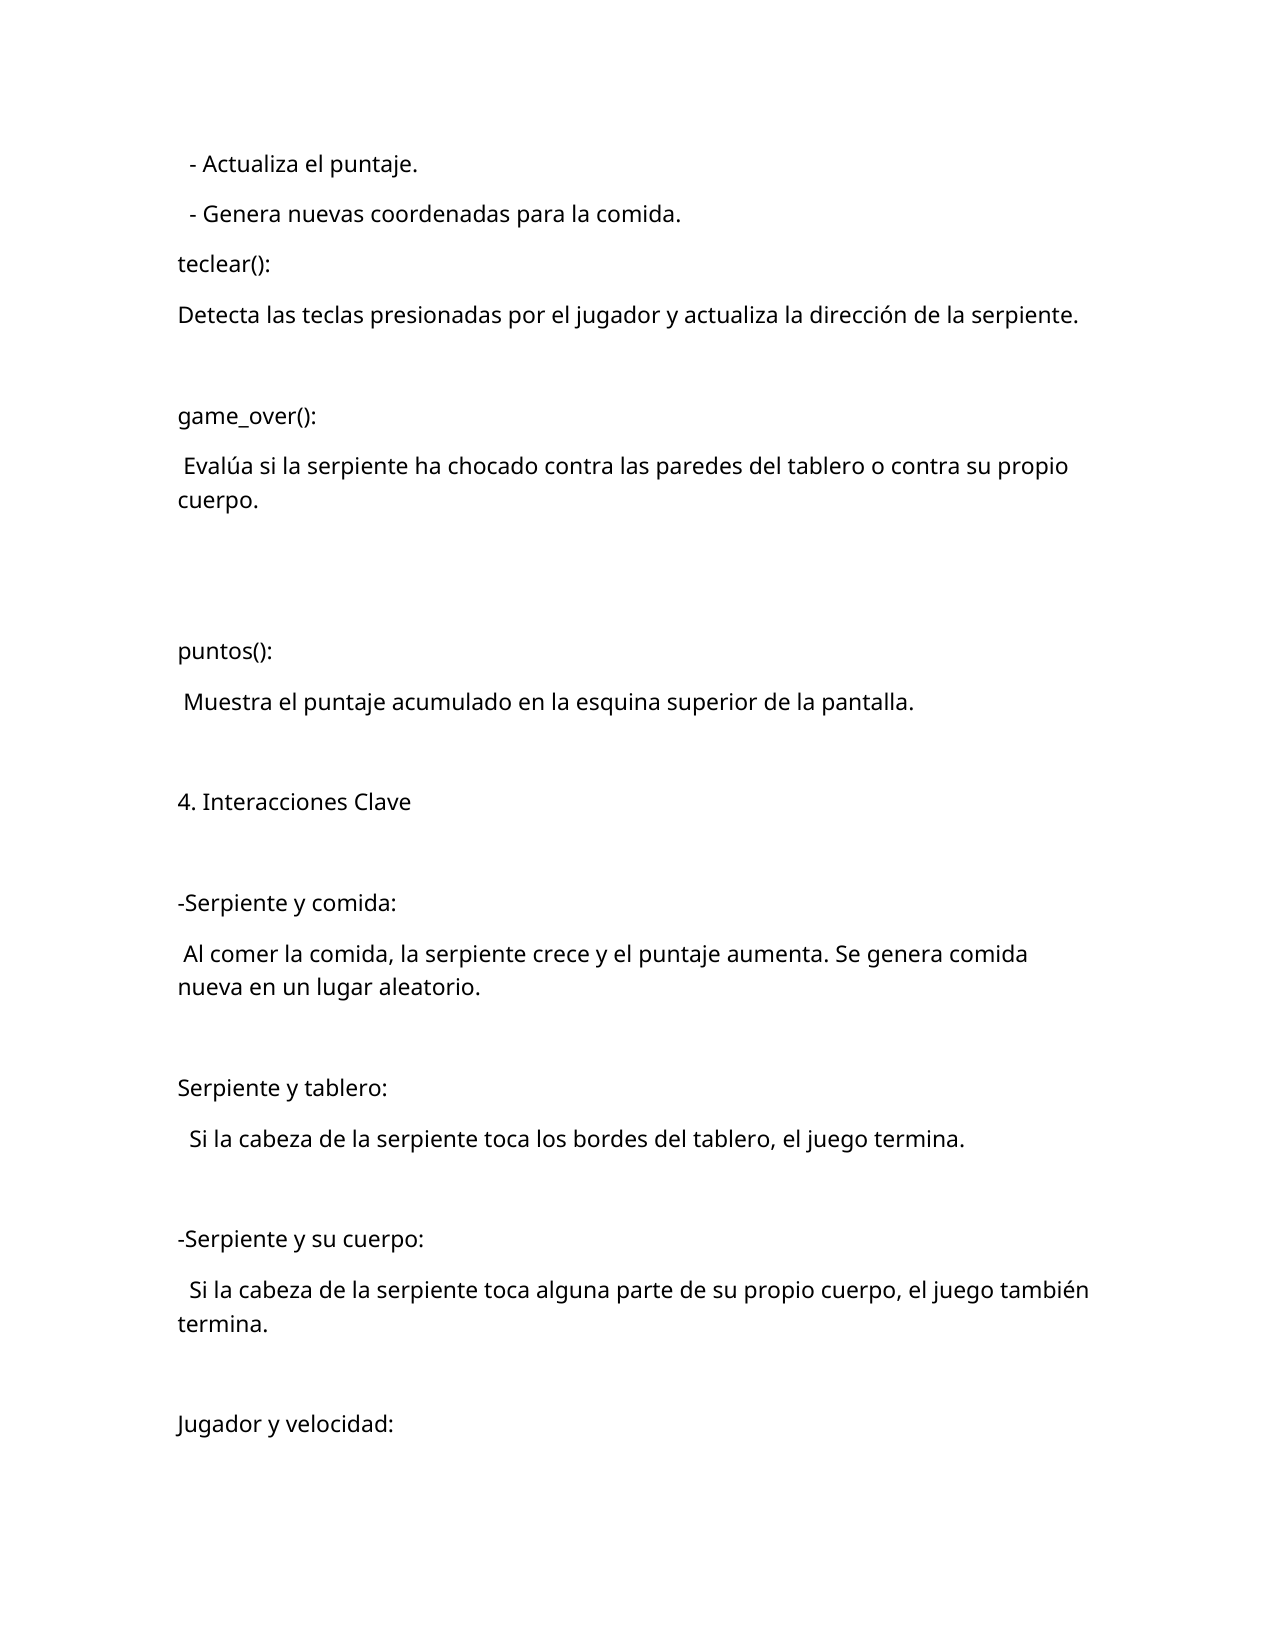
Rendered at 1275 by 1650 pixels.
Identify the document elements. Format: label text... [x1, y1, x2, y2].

text 4. Interacciones Clave [177, 786, 1098, 818]
text teclear(): [177, 248, 1098, 280]
text Si la cabeza de la serpiente toca alguna parte de su propio cuerpo, el juego también termina. [177, 1274, 1098, 1339]
text Si la cabeza de la serpiente toca los bordes del tablero, el juego termina. [177, 1123, 1098, 1154]
text - Actualiza el puntaje. [177, 148, 1098, 179]
text Muestra el puntaje acumulado en la esquina superior de la pantalla. [177, 686, 1098, 717]
text Jugador y velocidad: [177, 1408, 1098, 1440]
text puntos(): [177, 635, 1098, 666]
text Serpiente y tablero: [177, 1072, 1098, 1103]
text Detecta las teclas presionadas por el jugador y actualiza la dirección de la serpiente. [177, 299, 1098, 330]
text - Genera nuevas coordenadas para la comida. [177, 198, 1098, 229]
text -Serpiente y su cuerpo: [177, 1223, 1098, 1255]
text Al comer la comida, la serpiente crece y el puntaje aumenta. Se genera comida nueva en un lugar aleatorio. [177, 938, 1098, 1003]
text -Serpiente y comida: [177, 887, 1098, 918]
text game_over(): [177, 400, 1098, 431]
text Evalúa si la serpiente ha chocado contra las paredes del tablero o contra su propio cuerpo. [177, 450, 1098, 515]
